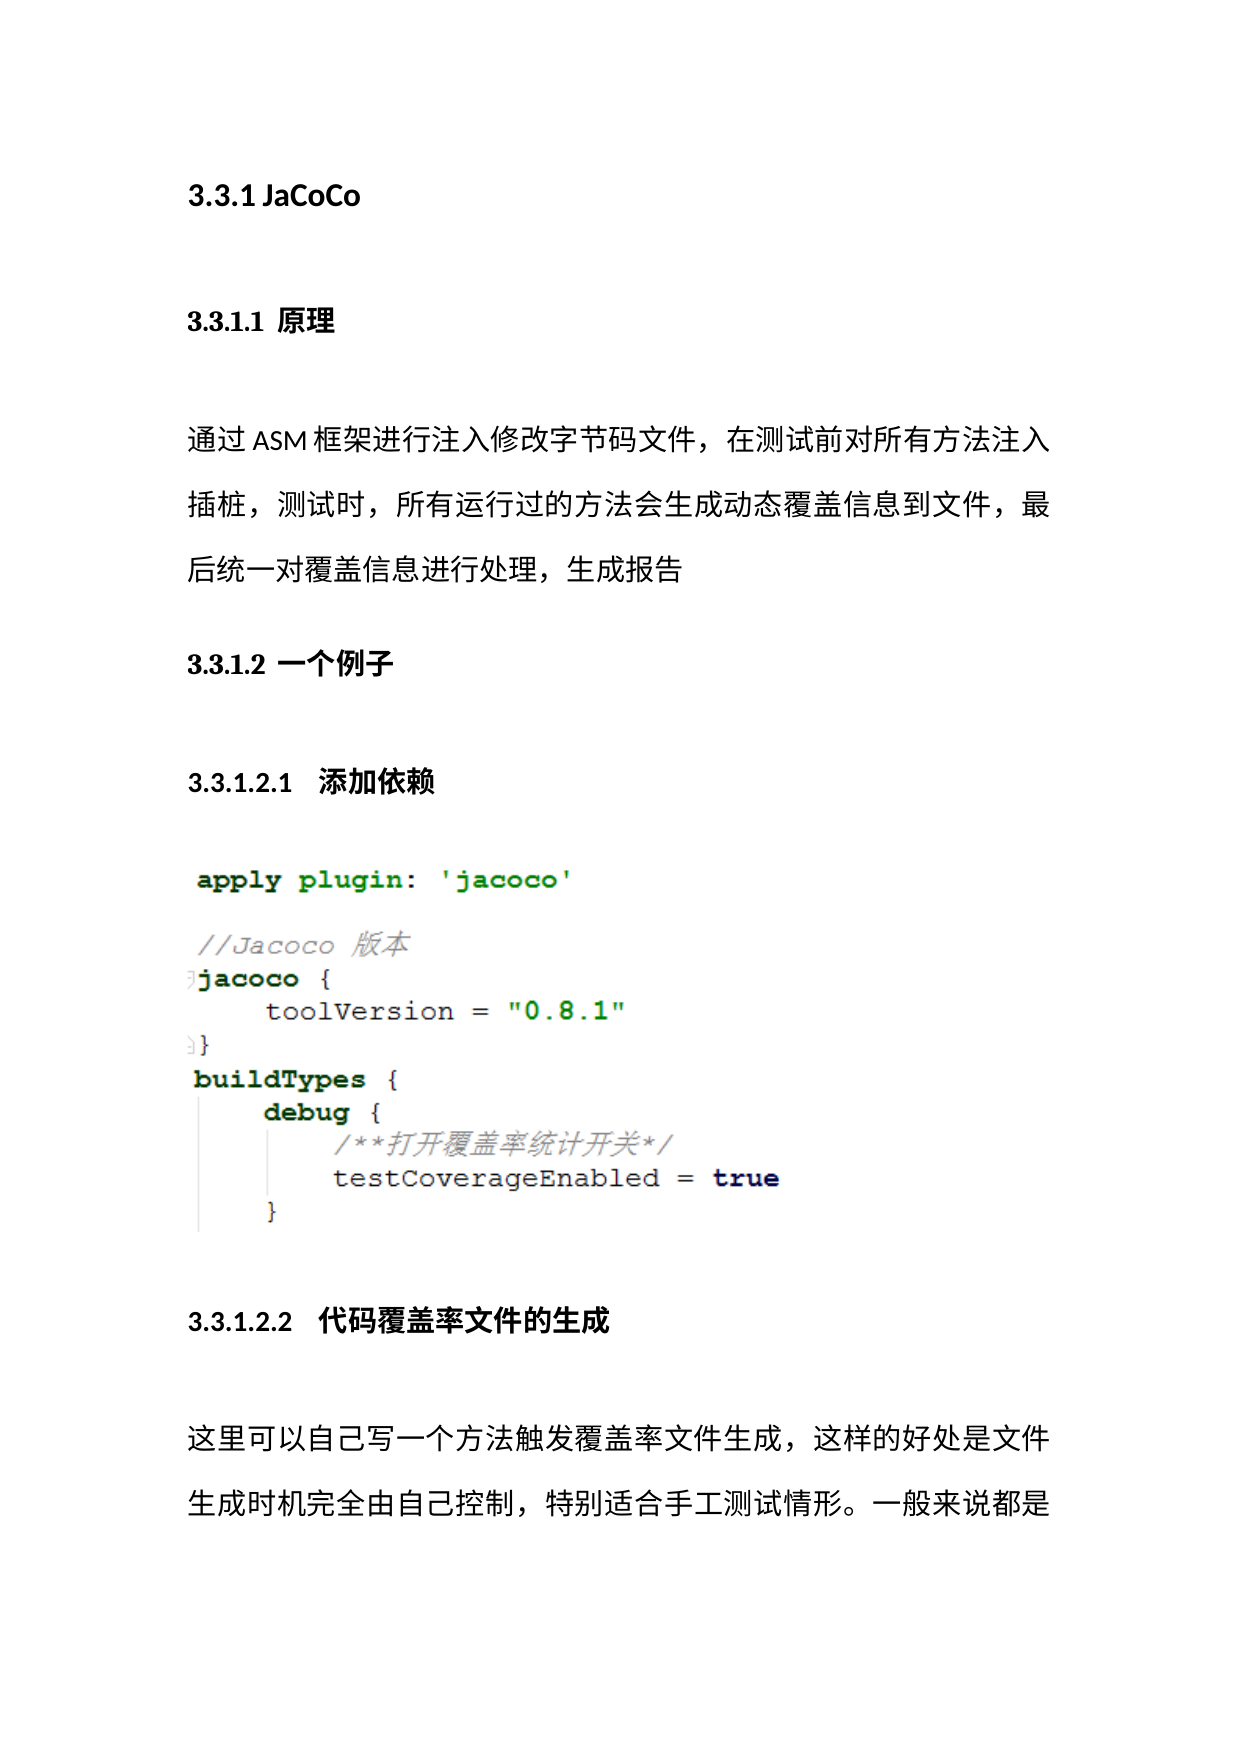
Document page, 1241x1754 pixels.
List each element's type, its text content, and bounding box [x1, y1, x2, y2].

picture [187, 866, 638, 1059]
picture [187, 1061, 829, 1232]
subtitle 原理 [187, 286, 1053, 351]
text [187, 1404, 1053, 1534]
subtitle 代码覆盖率文件的生成 [187, 1286, 1053, 1351]
subtitle 一个例子 [187, 629, 1053, 694]
subtitle 添加依赖 [187, 748, 1053, 813]
text 通过ASM框架进行注入修改字节码文件，在测试前对所有方法注入插桩，测试时，所有运行过的方法会生成动态覆盖信息到文件，最后统一对覆盖信息进行处理，生成报告 [187, 405, 1053, 600]
subtitle JaCoCo [187, 162, 1053, 227]
